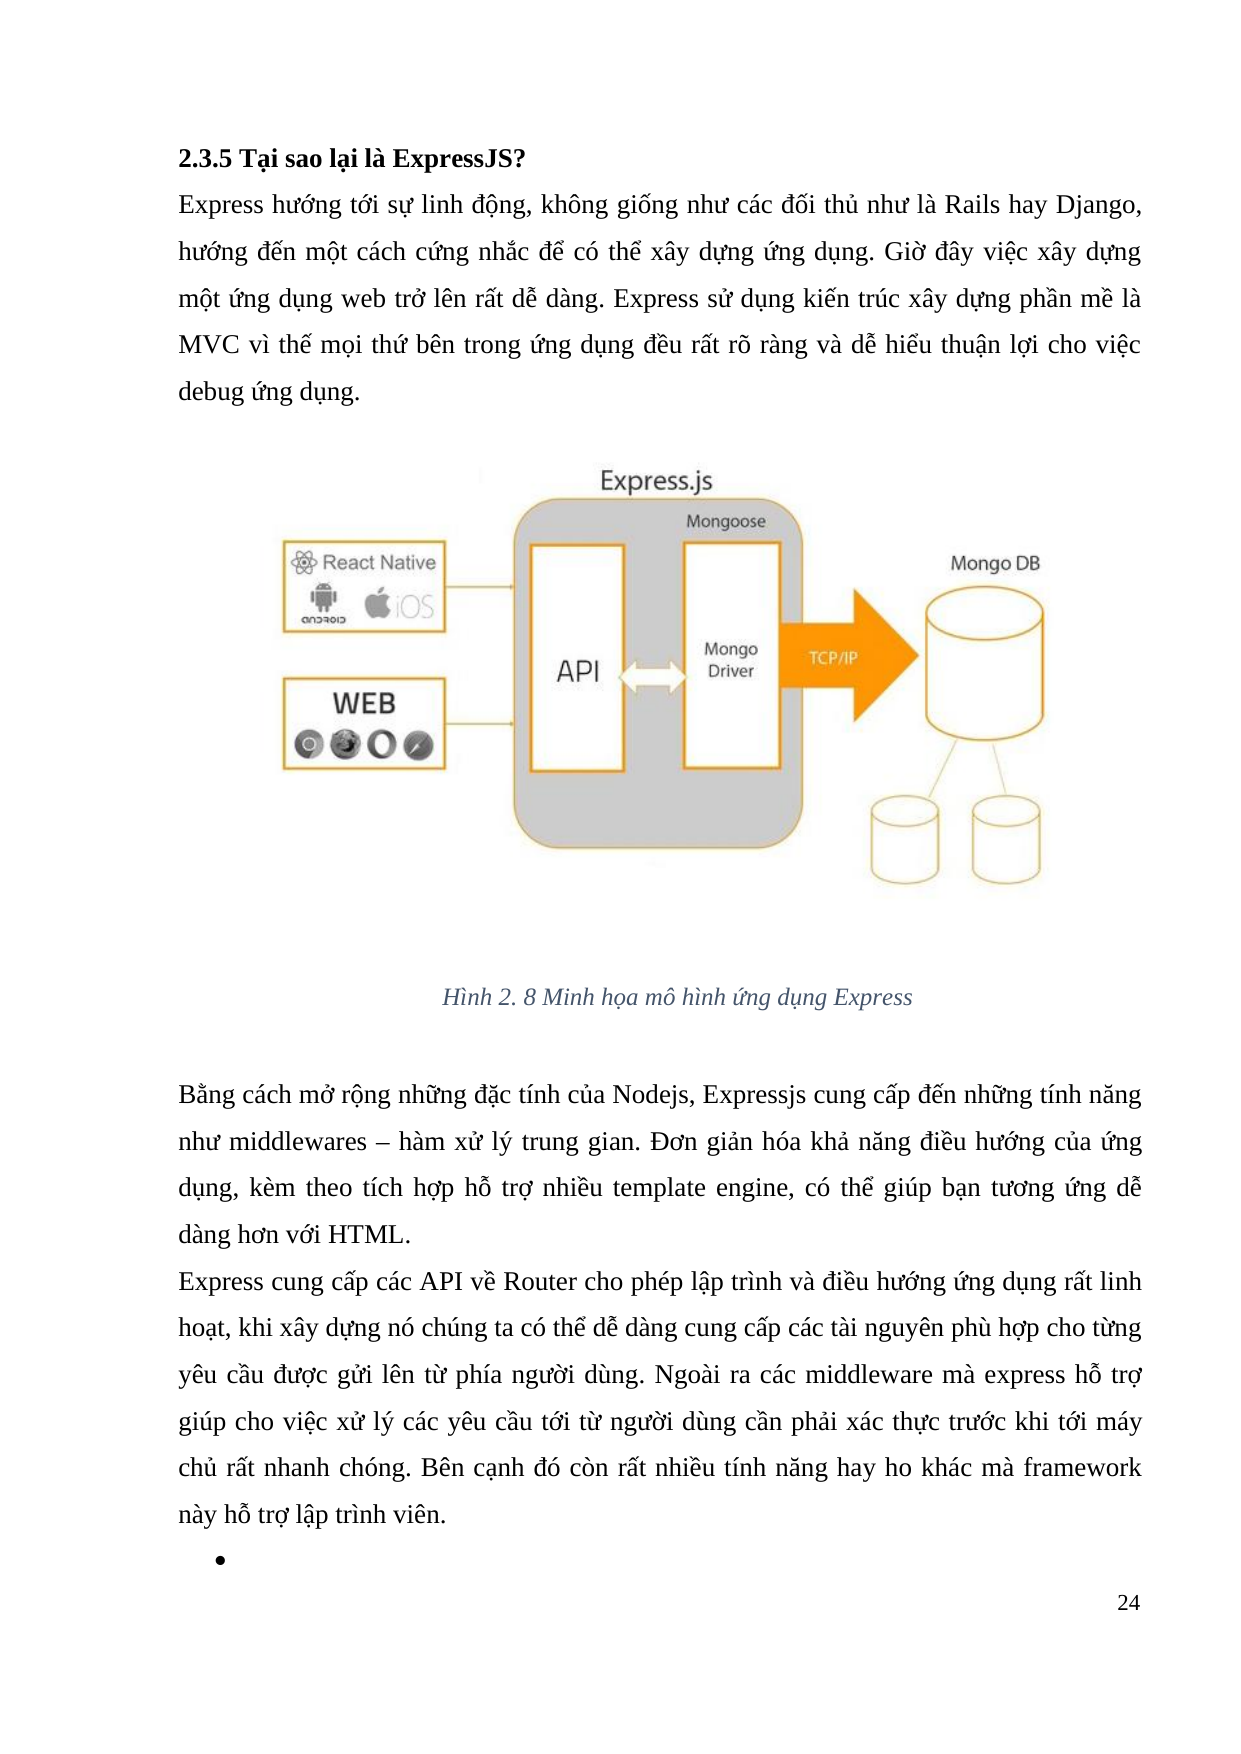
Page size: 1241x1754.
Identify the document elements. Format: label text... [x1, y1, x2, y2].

text Hình 2. 8 Minh họa mô hình ứng dụng Express [150, 982, 1207, 1010]
text Express hướng tới sự linh động, không giống như các đối thủ như là Rails hay Django, hướng đến một cách cứng nhắc để có thể xây dựng ứng dụng. Giờ đây việc xây dựng một ứng dụng web trở lên rất dễ dàng. Express sử dụng kiến trúc xây dựng phần mề là MVC vì thế mọi thứ bên trong ứng dụng đều rất rõ ràng và dễ hiểu thuận lợi cho việc debug ứng dụng. [178, 188, 1144, 406]
picture [178, 421, 1150, 969]
text Bằng cách mở rộng những đặc tính của Nodejs, Expressjs cung cấp đến những tính năng như middlewares – hàm xử lý trung gian. Đơn giản hóa khả năng điều hướng của ứng dụng, kèm theo tích hợp hỗ trợ nhiều template engine, có thể giúp bạn tương ứng dễ dàng hơn với HTML. [178, 1078, 1144, 1249]
text Express cung cấp các API về Router cho phép lập trình và điều hướng ứng dụng rất linh hoạt, khi xây dựng nó chúng ta có thể dễ dàng cung cấp các tài nguyên phù hợp cho từng yêu cầu được gửi lên từ phía người dùng. Ngoài ra các middleware mà express hỗ trợ giúp cho việc xử lý các yêu cầu tới từ người dùng cần phải xác thực trước khi tới máy chủ rất nhanh chóng. Bên cạnh đó còn rất nhiều tính năng hay ho khác mà framework này hỗ trợ lập trình viên. [178, 1264, 1144, 1529]
subtitle 2.3.5 Tại sao lại là ExpressJS? [150, 142, 1207, 173]
